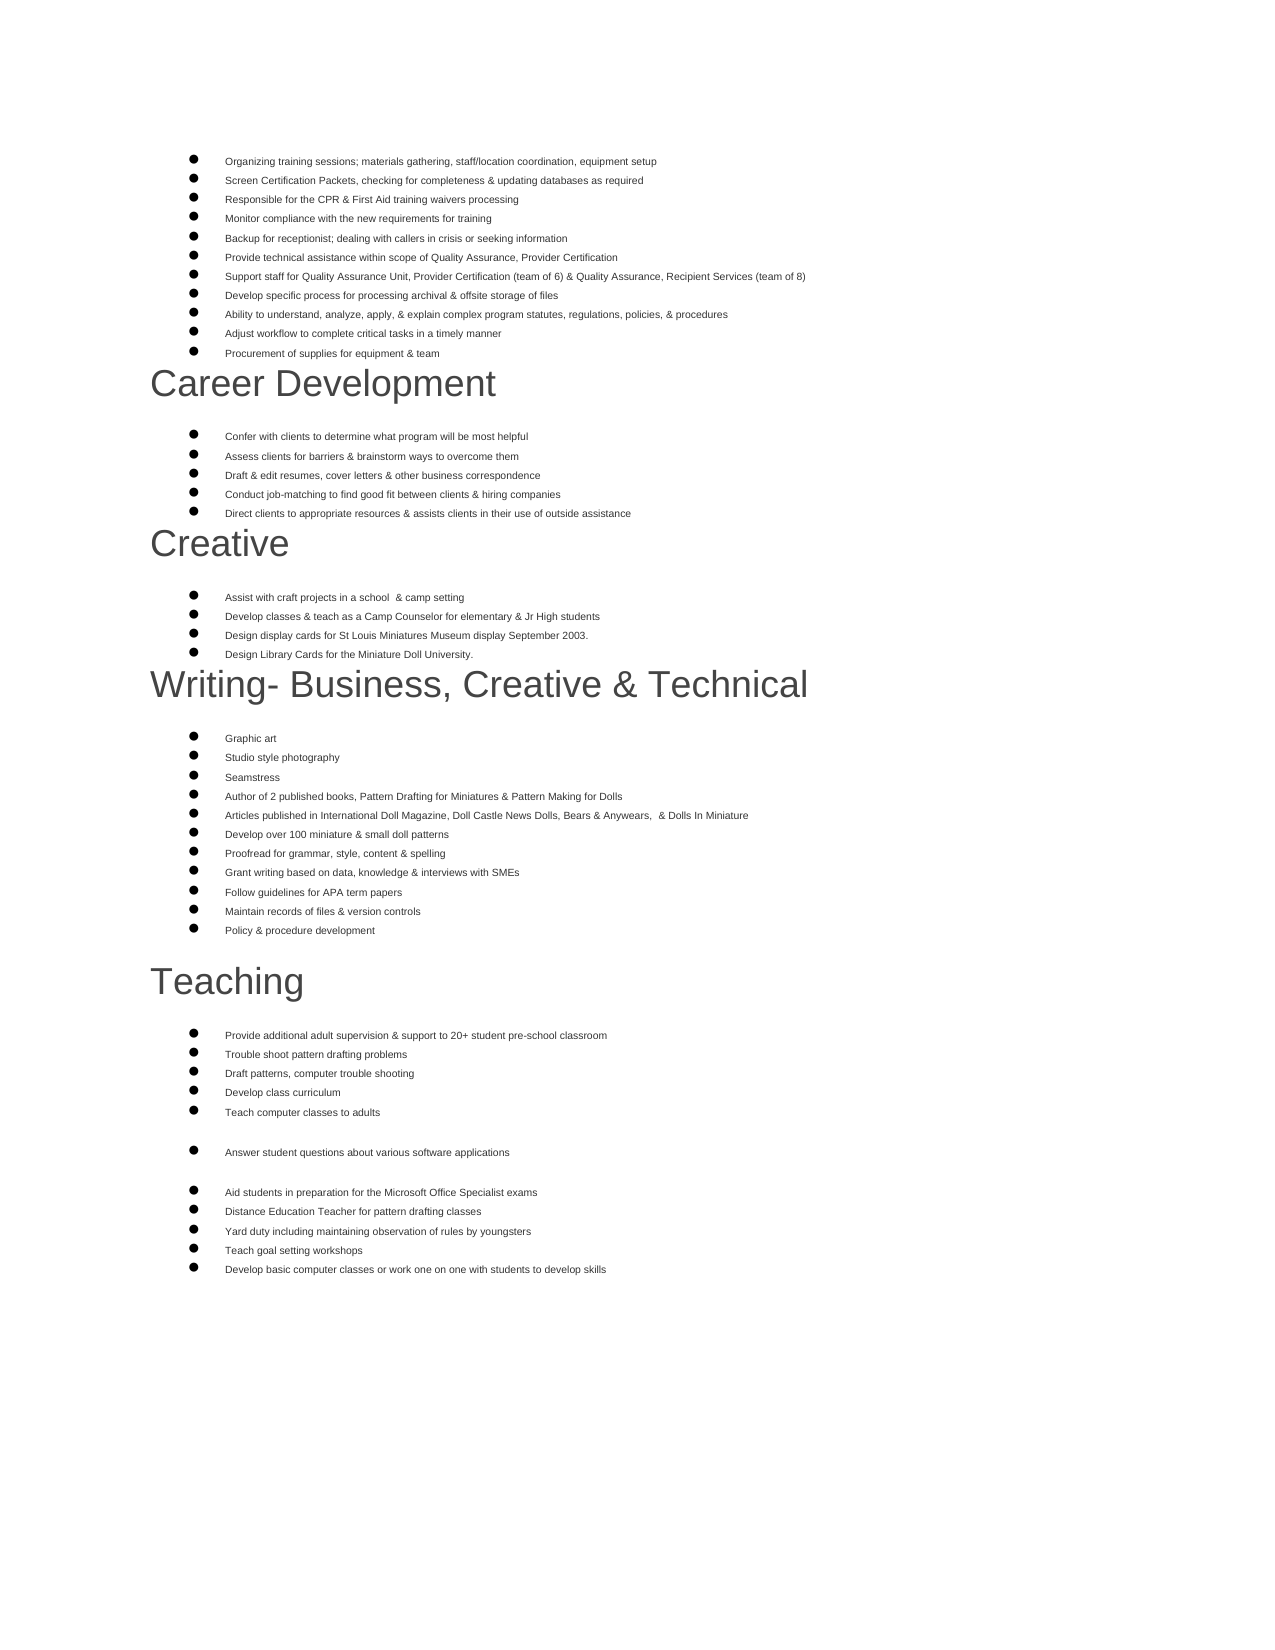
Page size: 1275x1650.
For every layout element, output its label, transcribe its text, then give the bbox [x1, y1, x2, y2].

list Monitor compliance with the new requirements for training [187, 207, 1125, 227]
list Adjust workflow to complete critical tasks in a timely manner [187, 322, 1125, 342]
list Assess clients for barriers & brainstorm ways to overcome them [187, 445, 1125, 464]
list Grant writing based on data, knowledge & interviews with SMEs [187, 862, 1125, 881]
list Develop specific process for processing archival & offsite storage of files [187, 284, 1125, 303]
list Organizing training sessions; materials gathering, staff/location coordination, equipment setup [187, 150, 1125, 169]
list Graphic art [187, 727, 1125, 747]
list Develop classes & teach as a Camp Counselor for elementary & Jr High students [187, 605, 1125, 624]
text Creative [150, 521, 1125, 564]
text Career Development [150, 361, 1125, 404]
list Trouble shoot pattern drafting problems [187, 1043, 1125, 1062]
list Develop basic computer classes or work one on one with students to develop skills [187, 1258, 1125, 1277]
list Provide technical assistance within scope of Quality Assurance, Provider Certification [187, 246, 1125, 265]
list Seamstress [187, 766, 1125, 785]
list Proofread for grammar, style, content & spelling [187, 842, 1125, 862]
list Design display cards for St Louis Miniatures Museum display September 2003. [187, 624, 1125, 643]
list Teach computer classes to adults [187, 1101, 1125, 1141]
list Ability to understand, analyze, apply, & explain complex program statutes, regulations, policies, & procedures [187, 303, 1125, 322]
list Studio style photography [187, 747, 1125, 766]
list Provide additional adult supervision & support to 20+ student pre-school classroom [187, 1024, 1125, 1043]
list Procurement of supplies for equipment & team [187, 342, 1125, 361]
list Assist with craft projects in a school & camp setting [187, 586, 1125, 605]
list Distance Education Teacher for pattern drafting classes [187, 1201, 1125, 1220]
list Design Library Cards for the Miniature Doll University. [187, 643, 1125, 663]
list Responsible for the CPR & First Aid training waivers processing [187, 188, 1125, 207]
list Confer with clients to determine what program will be most helpful [187, 426, 1125, 445]
list Draft & edit resumes, cover letters & other business correspondence [187, 464, 1125, 483]
list Teach goal setting workshops [187, 1239, 1125, 1258]
list Articles published in International Doll Magazine, Doll Castle News Dolls, Bears & Anywears, & Dolls In Miniature [187, 804, 1125, 823]
list Backup for receptionist; dealing with callers in crisis or seeking information [187, 227, 1125, 246]
list Develop over 100 miniature & small doll patterns [187, 823, 1125, 842]
list Policy & procedure development [187, 919, 1125, 959]
list Conduct job-matching to find good fit between clients & hiring companies [187, 483, 1125, 502]
list Yard duty including maintaining observation of rules by youngsters [187, 1220, 1125, 1239]
list Author of 2 published books, Pattern Drafting for Miniatures & Pattern Making for Dolls [187, 785, 1125, 804]
text Teaching [150, 959, 1125, 1002]
list Support staff for Quality Assurance Unit, Provider Certification (team of 6) & Quality Assurance, Recipient Services (team of 8) [187, 265, 1125, 284]
list Maintain records of files & version controls [187, 900, 1125, 919]
list Follow guidelines for APA term papers [187, 881, 1125, 900]
list Answer student questions about various software applications [187, 1141, 1125, 1181]
text Writing- Business, Creative & Technical [150, 663, 1125, 706]
list Aid students in preparation for the Microsoft Office Specialist exams [187, 1181, 1125, 1201]
list Draft patterns, computer trouble shooting [187, 1062, 1125, 1082]
list Develop class curriculum [187, 1082, 1125, 1101]
list Screen Certification Packets, checking for completeness & updating databases as required [187, 169, 1125, 188]
list Direct clients to appropriate resources & assists clients in their use of outside assistance [187, 502, 1125, 521]
